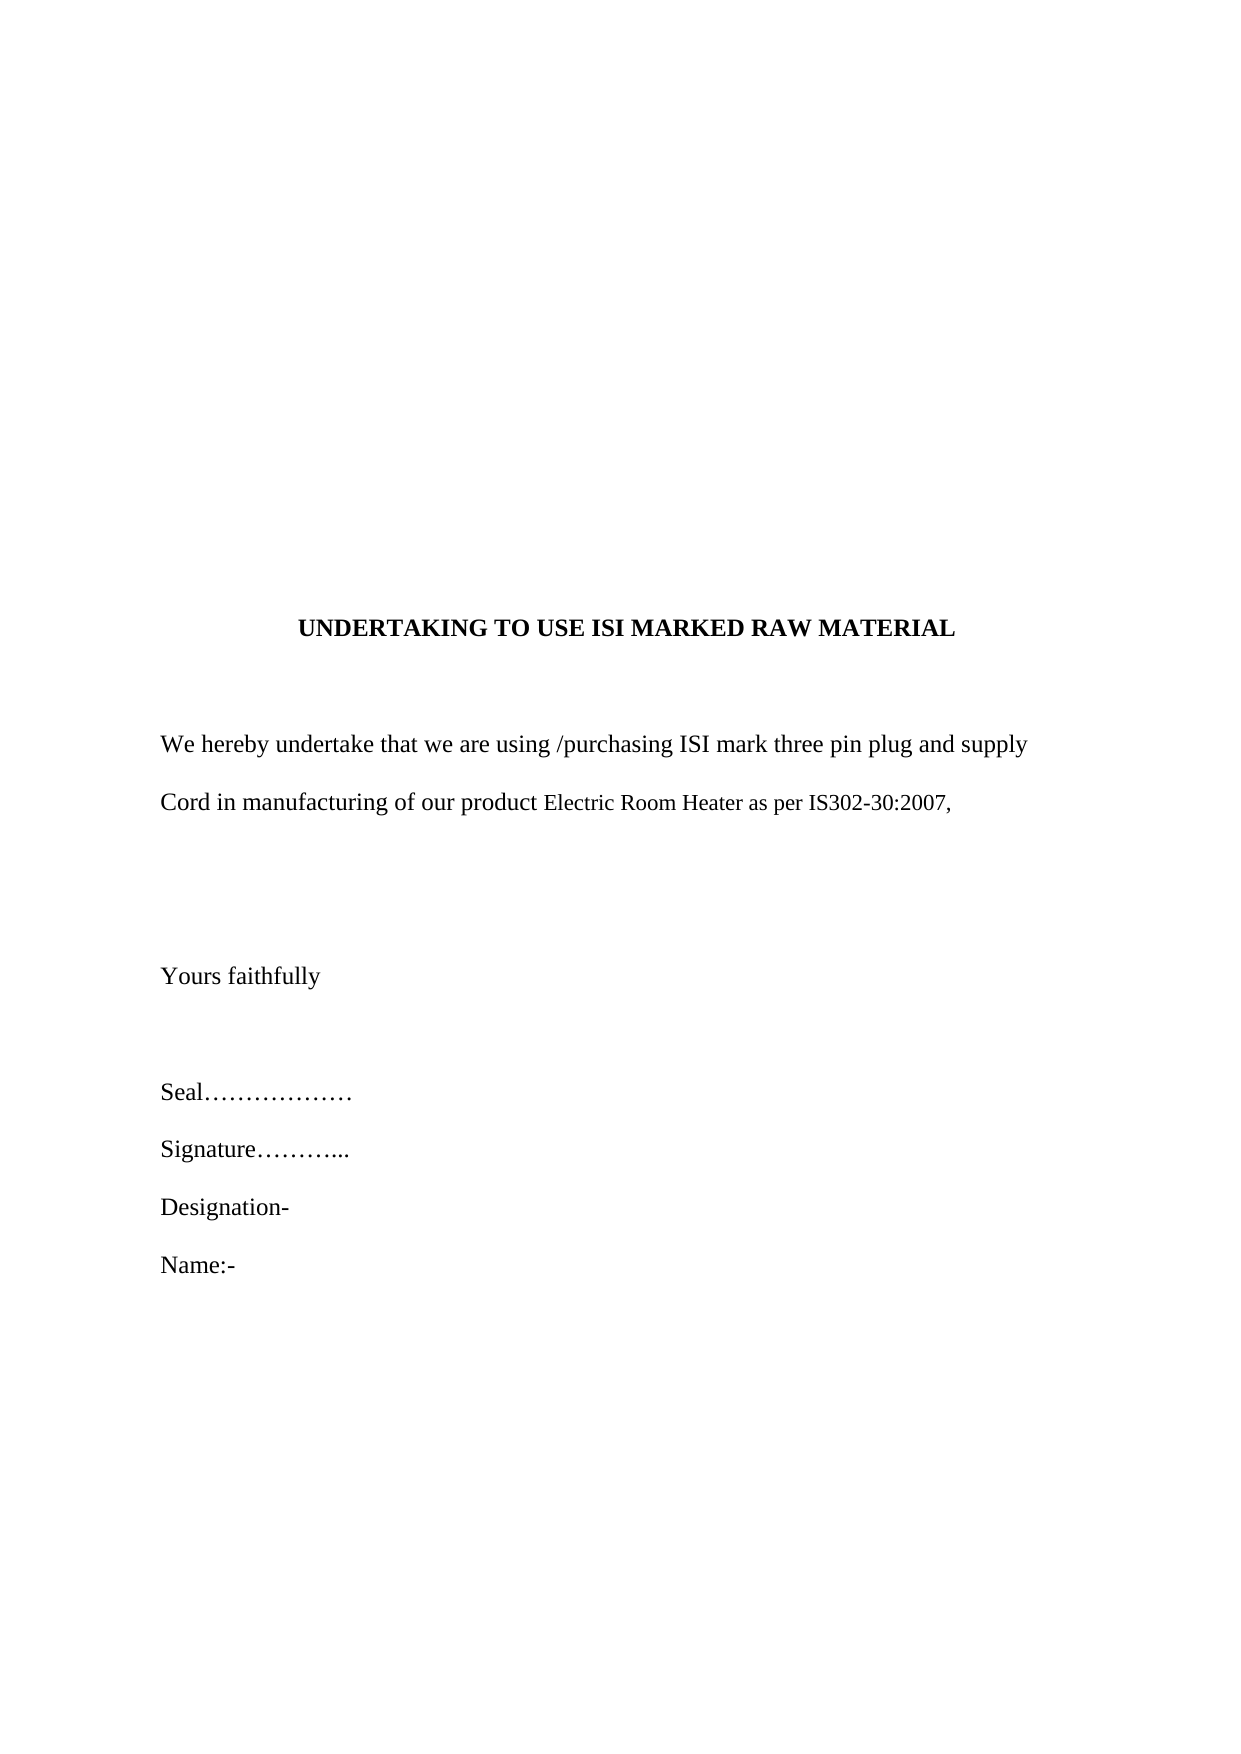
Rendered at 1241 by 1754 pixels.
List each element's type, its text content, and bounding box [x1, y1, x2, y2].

text We hereby undertake that we are using /purchasing ISI mark three pin plug and supply [160, 729, 1240, 758]
text Cord in manufacturing of our product Electric Room Heater as per IS302-30:2007, [160, 787, 1240, 816]
text Signature………... [160, 1134, 1240, 1163]
text Designation- [160, 1192, 1240, 1221]
text Yours faithfully [160, 961, 1240, 989]
text Name:- [160, 1250, 1240, 1279]
text Seal……………… [160, 1077, 1240, 1105]
text UNDERTAKING TO USE ISI MARKED RAW MATERIAL [160, 613, 1240, 642]
